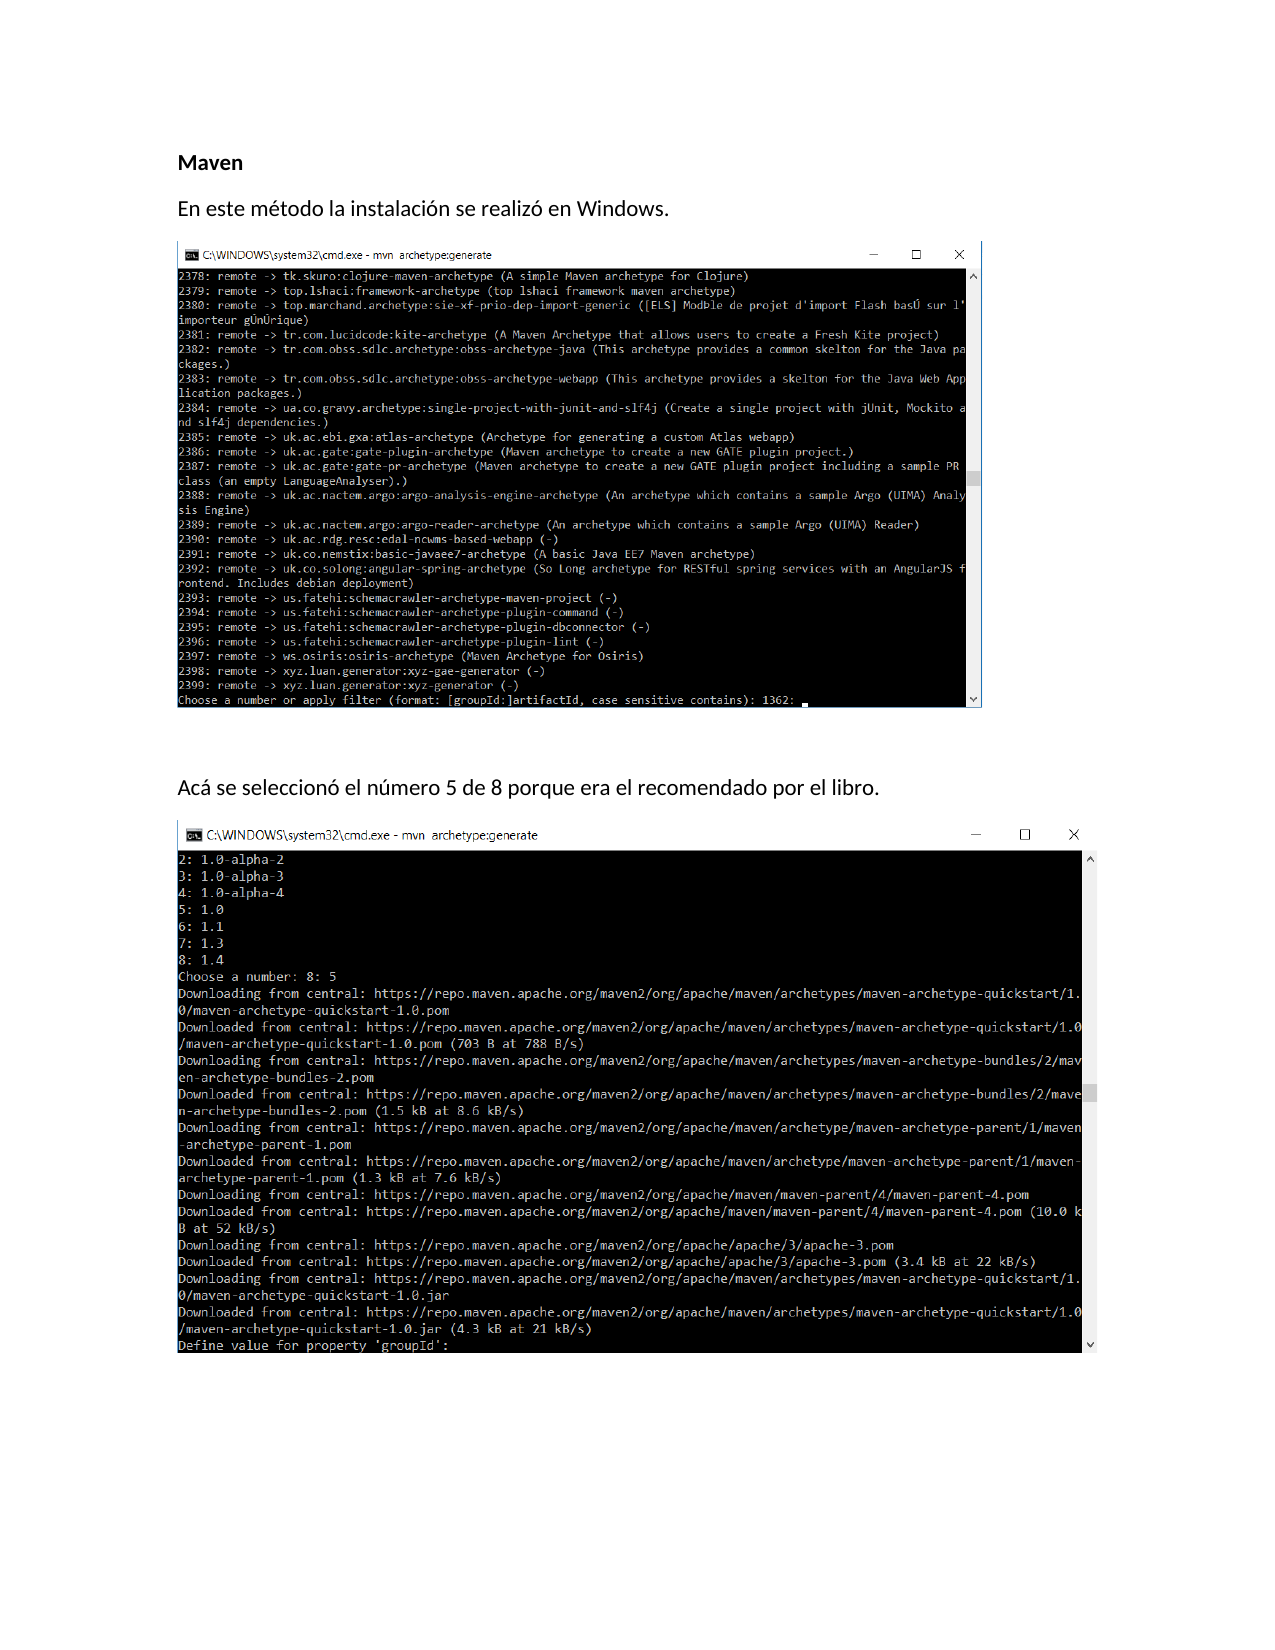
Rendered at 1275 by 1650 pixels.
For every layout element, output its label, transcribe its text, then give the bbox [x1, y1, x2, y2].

text Acá se seleccionó el número 5 de 8 porque era el recomendado por el libro. [177, 773, 1098, 801]
picture [177, 241, 983, 708]
picture [177, 820, 1098, 1353]
text En este método la instalación se realizó en Windows. [177, 194, 1098, 222]
text Maven [177, 148, 1098, 176]
